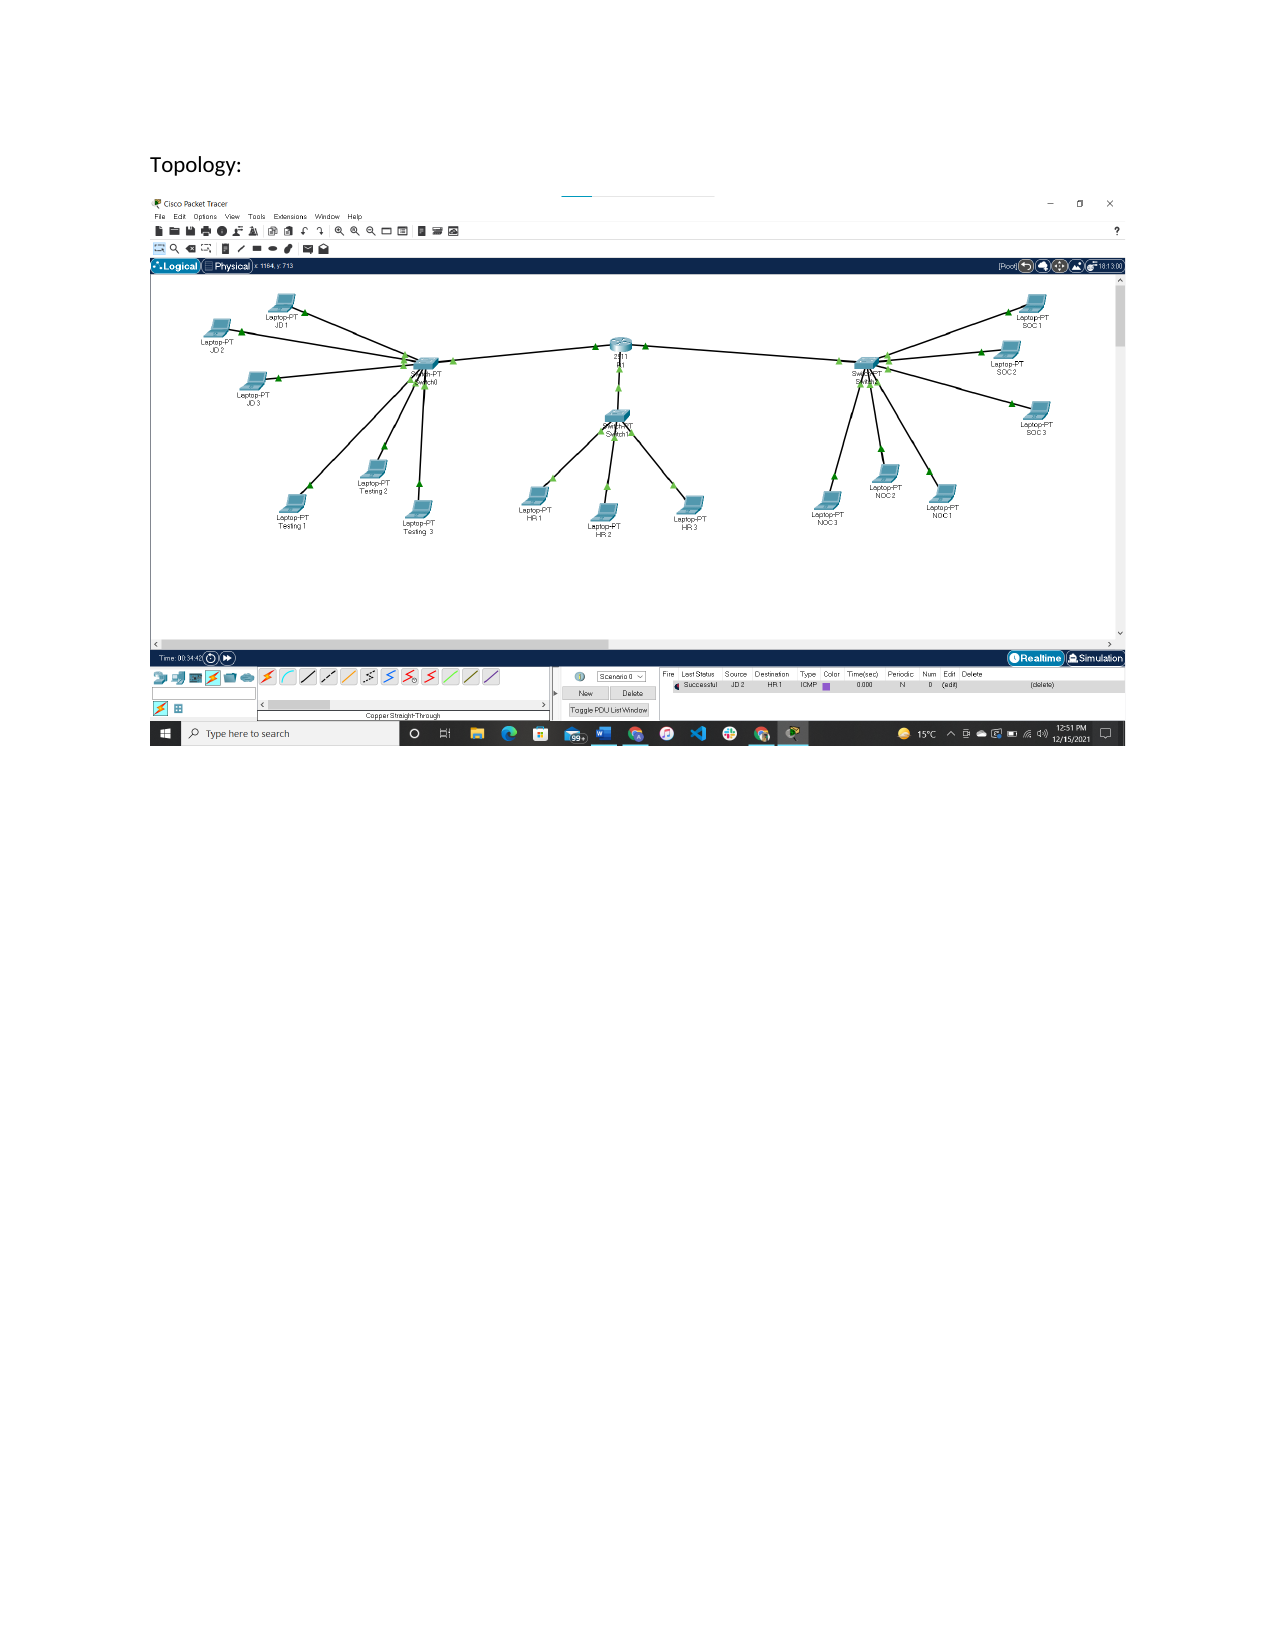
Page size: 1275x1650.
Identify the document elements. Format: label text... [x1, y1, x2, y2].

text Topology: [150, 150, 1125, 178]
picture [150, 196, 1125, 746]
